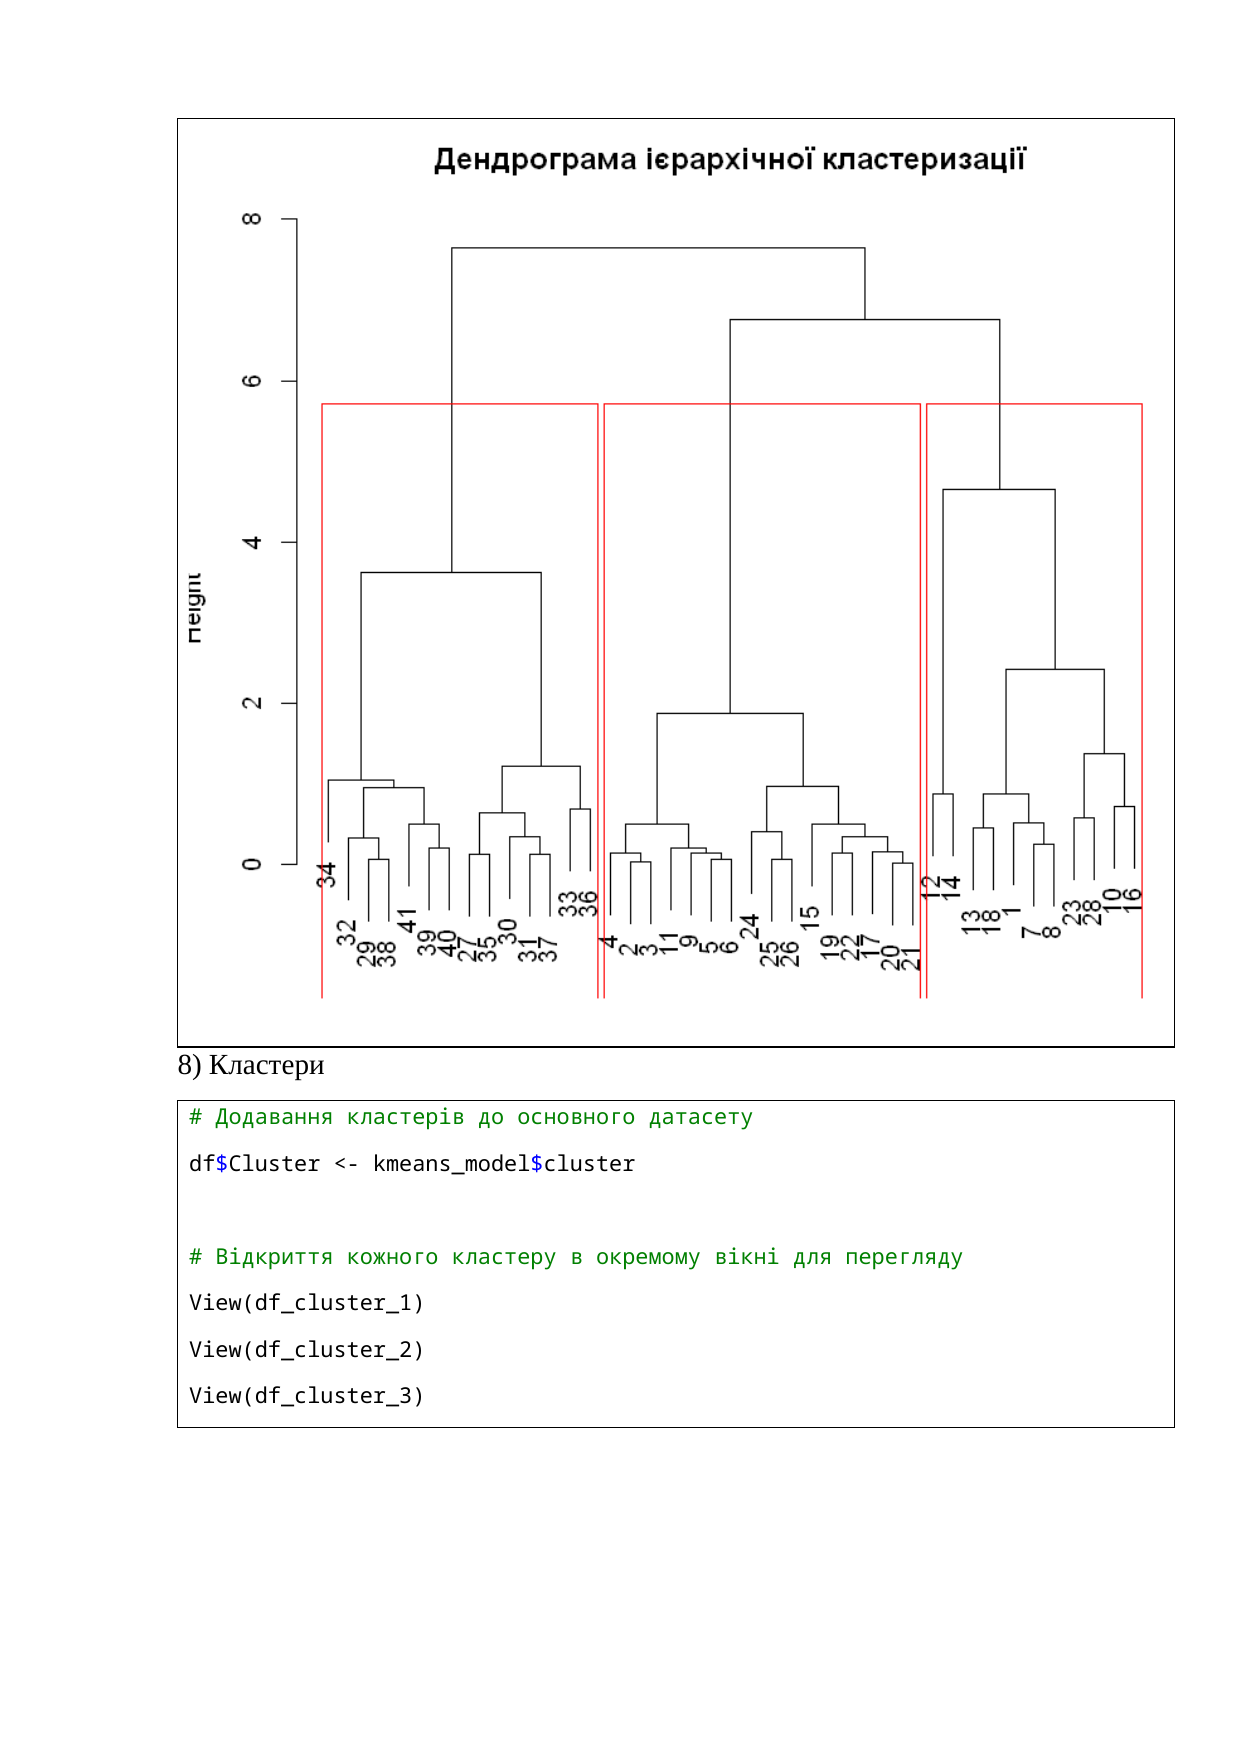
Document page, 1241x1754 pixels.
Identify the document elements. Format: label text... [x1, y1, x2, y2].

list Кластери [177, 1048, 1152, 1081]
table_header # Додавання кластерів до основного датасету df$Cluster <- kmeans_model$cluster # Відкриття кожного кластеру в окремому вікні для перегляду View(df_cluster_1) View(df_cluster_2) View(df_cluster_3) [178, 1101, 1174, 1427]
picture [188, 119, 1163, 1030]
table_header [178, 119, 1174, 1046]
